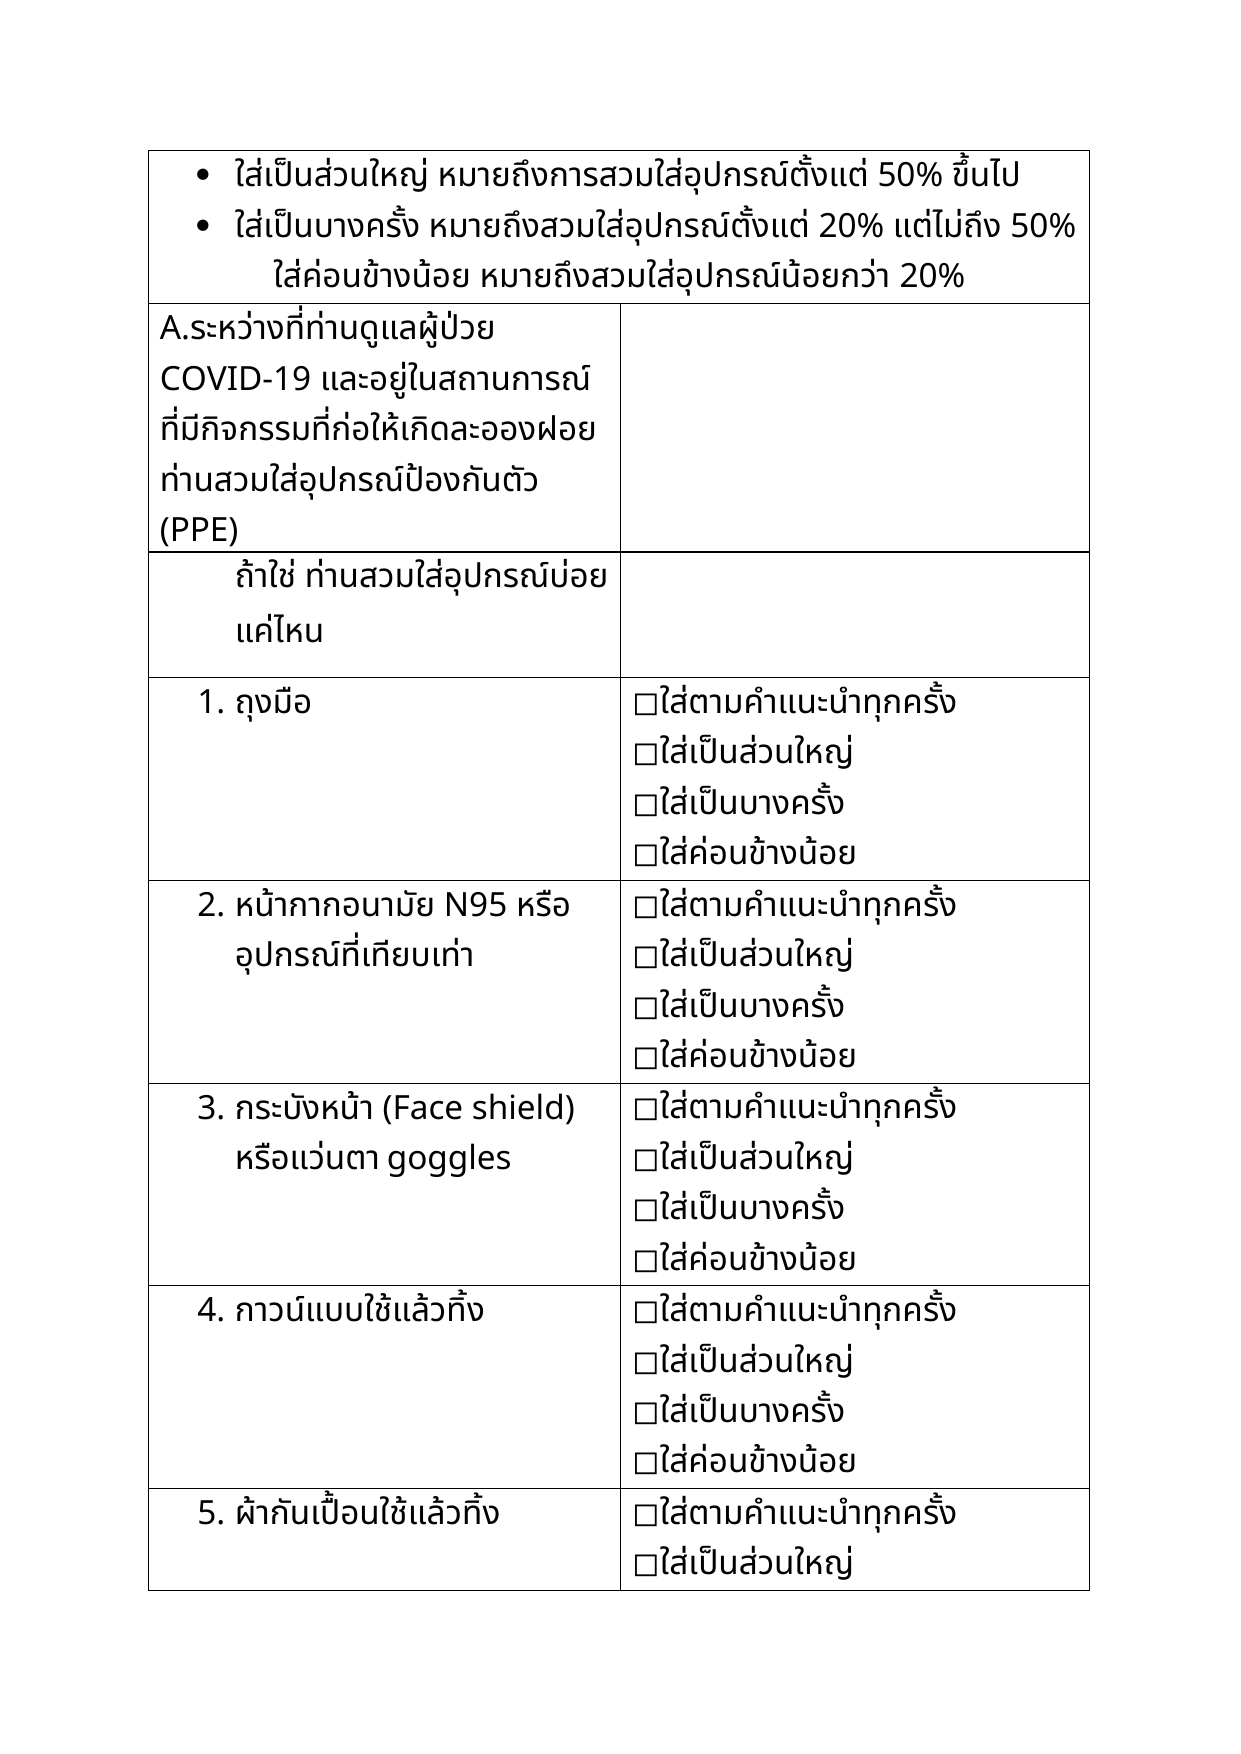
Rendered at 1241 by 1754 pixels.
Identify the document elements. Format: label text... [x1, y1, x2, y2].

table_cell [621, 1286, 1089, 1488]
table_cell ◻ใส่ตามคำแนะนำทุกครั้ง ◻ใส่เป็นส่วนใหญ่ ◻ใส่เป็นบางครั้ง ◻ใส่ค่อนข้างน้อย [621, 1084, 1089, 1285]
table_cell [149, 1489, 620, 1590]
table_cell ถุงมือ [149, 678, 620, 880]
table_cell หน้ากากอนามัย N95 หรืออุปกรณ์ที่เทียบเท่า [149, 881, 620, 1082]
table_cell กระบังหน้า (Face shield) หรือแว่นตาgoggles [149, 1084, 620, 1285]
table_cell ◻ใส่ตามคำแนะนำทุกครั้ง ◻ใส่เป็นส่วนใหญ่ ◻ใส่เป็นบางครั้ง ◻ใส่ค่อนข้างน้อย [621, 678, 1089, 880]
table_cell ถ้าใช่ ท่านสวมใส่อุปกรณ์บ่อยแค่ไหน [149, 553, 620, 677]
table_cell [621, 304, 1089, 551]
table_cell ◻ใส่ตามคำแนะนำทุกครั้ง ◻ใส่เป็นส่วนใหญ่ ◻ใส่เป็นบางครั้ง ◻ใส่ค่อนข้างน้อย [621, 881, 1089, 1082]
table_cell กาวน์แบบใช้แล้วทิ้ง [149, 1286, 620, 1488]
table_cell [621, 1489, 1089, 1590]
table_cell [621, 553, 1089, 677]
table_cell A.ระหว่างที่ท่านดูแลผู้ป่วย COVID-19 และอยู่ในสถานการณ์ที่มีกิจกรรมที่ก่อให้เกิดละอองฝอย ท่านสวมใส่อุปกรณ์ป้องกันตัว (PPE) [149, 304, 620, 551]
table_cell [149, 151, 1089, 303]
